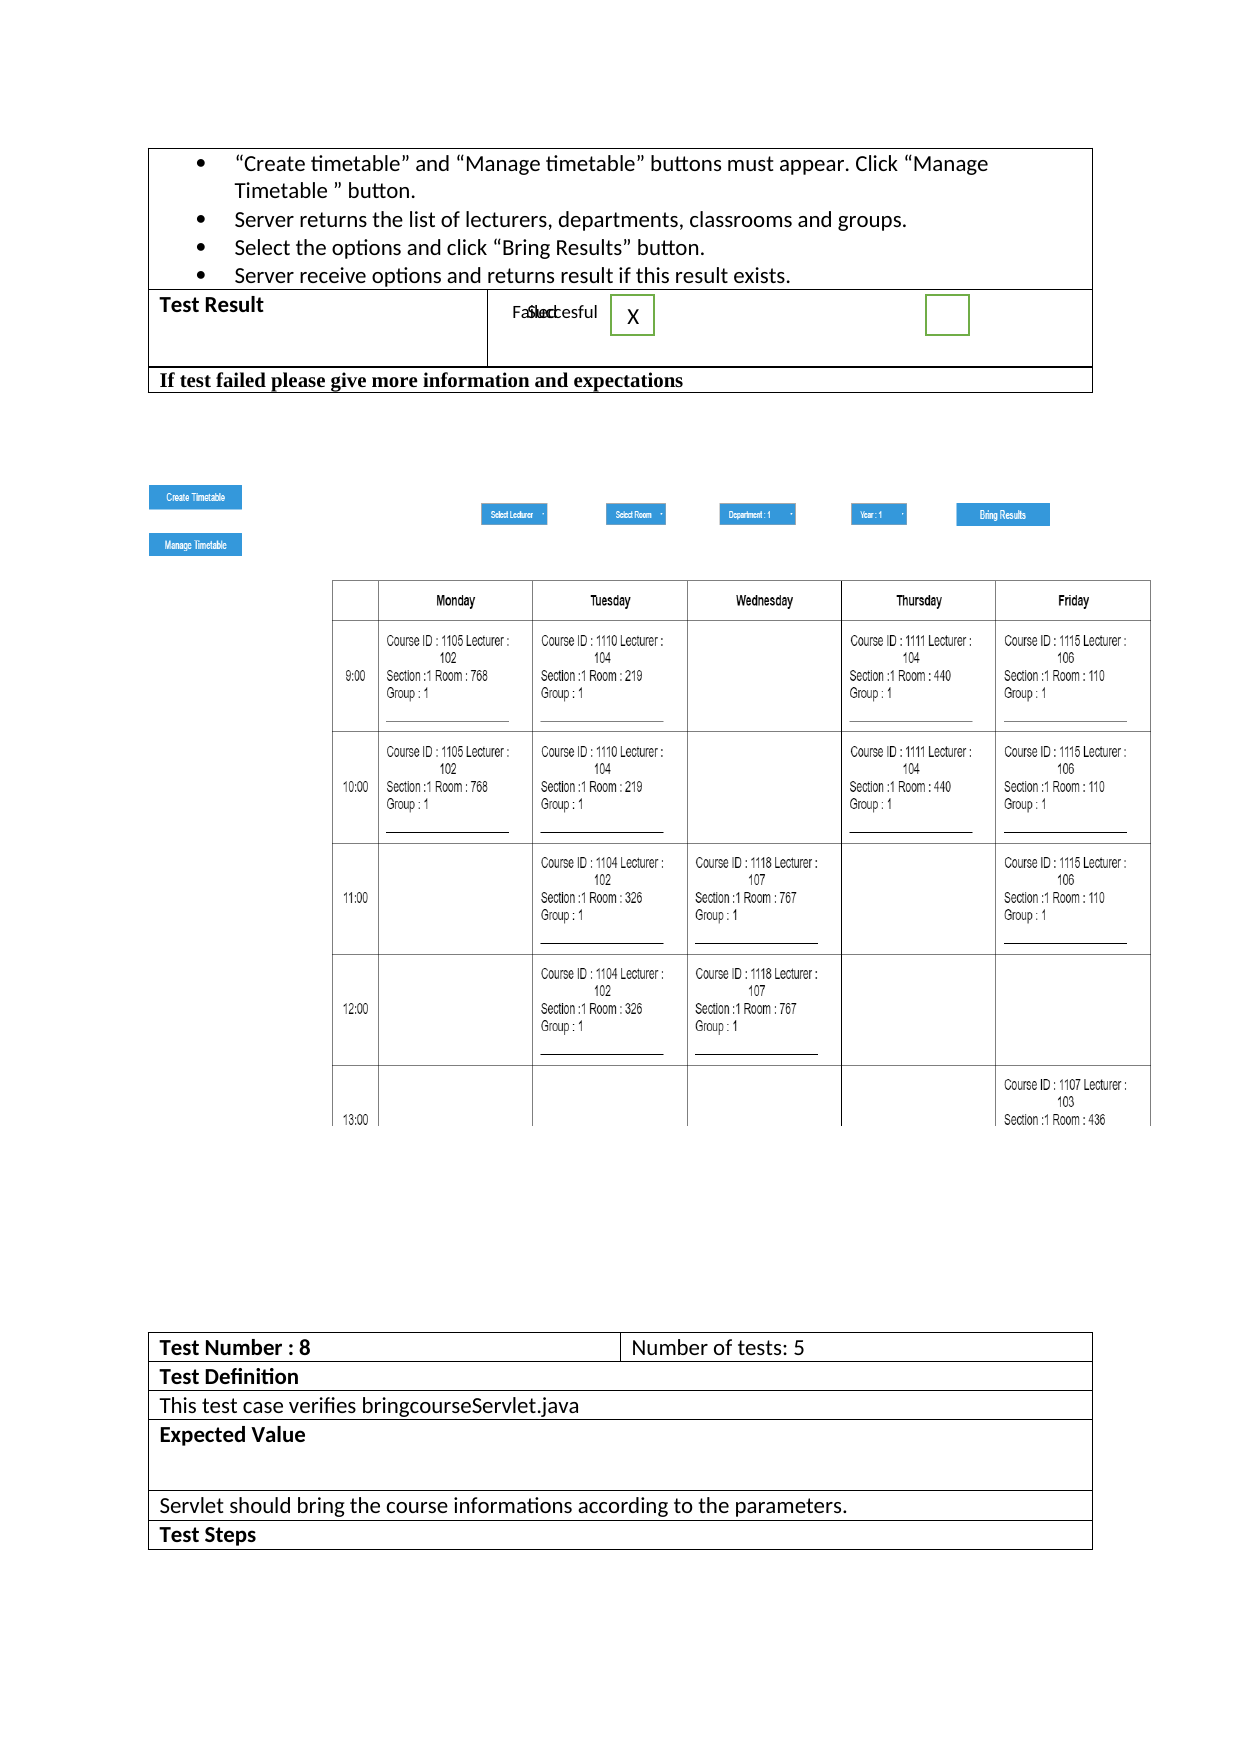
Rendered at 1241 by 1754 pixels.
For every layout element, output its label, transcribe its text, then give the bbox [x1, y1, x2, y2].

table_cell If test failed please give more information and expectations [149, 368, 1092, 392]
table_cell Test Result [149, 290, 487, 366]
table_cell Test Definition [149, 1362, 1092, 1390]
picture [147, 439, 1210, 1126]
table_cell Expected Value [149, 1420, 1092, 1490]
table_header Test Number : 8 [149, 1333, 620, 1361]
table_cell This test case verifies bringcourseServlet.java [149, 1391, 1092, 1419]
table_cell Test Steps [149, 1521, 1092, 1548]
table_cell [149, 149, 1092, 289]
table_header Number of tests: 5 [621, 1333, 1092, 1361]
table_cell [488, 290, 1092, 366]
table_cell Servlet should bring the course informations according to the parameters. [149, 1491, 1092, 1519]
